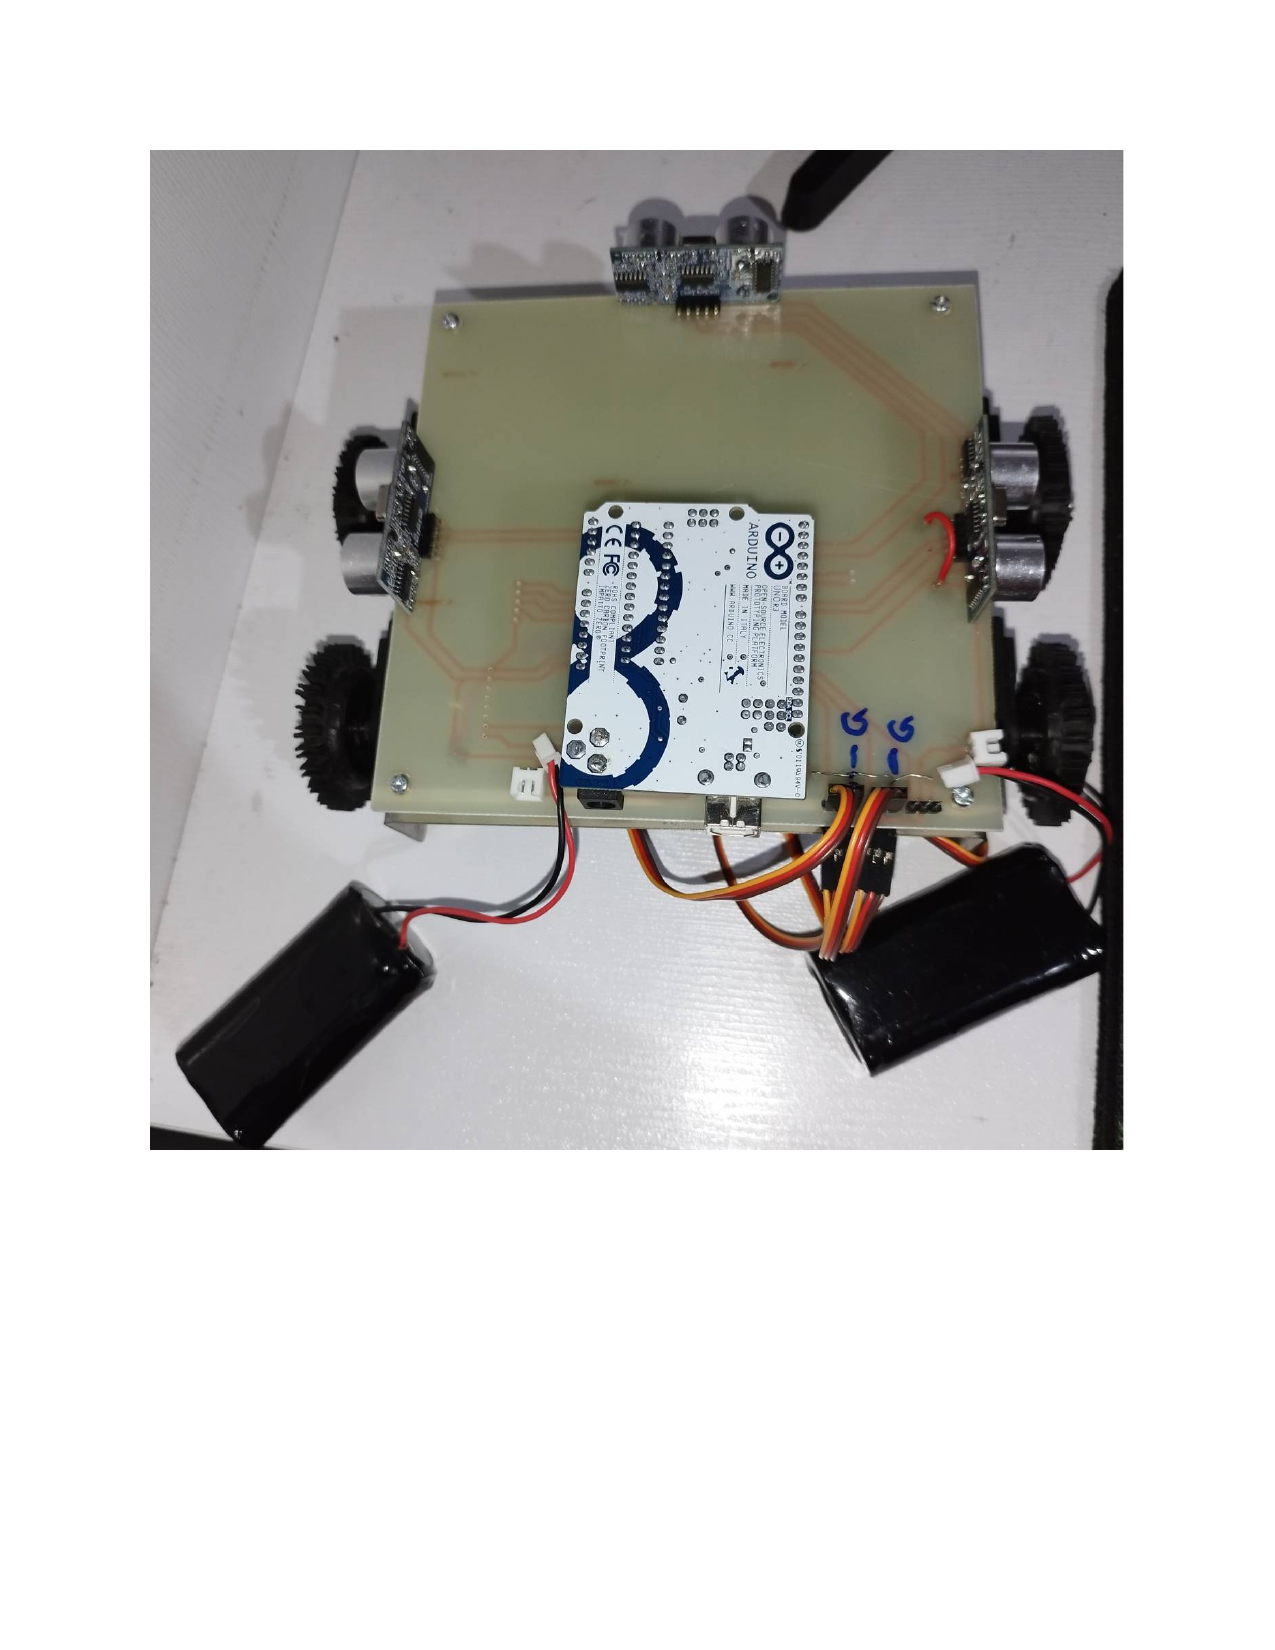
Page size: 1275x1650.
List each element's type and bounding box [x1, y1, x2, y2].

picture [150, 150, 1124, 1150]
